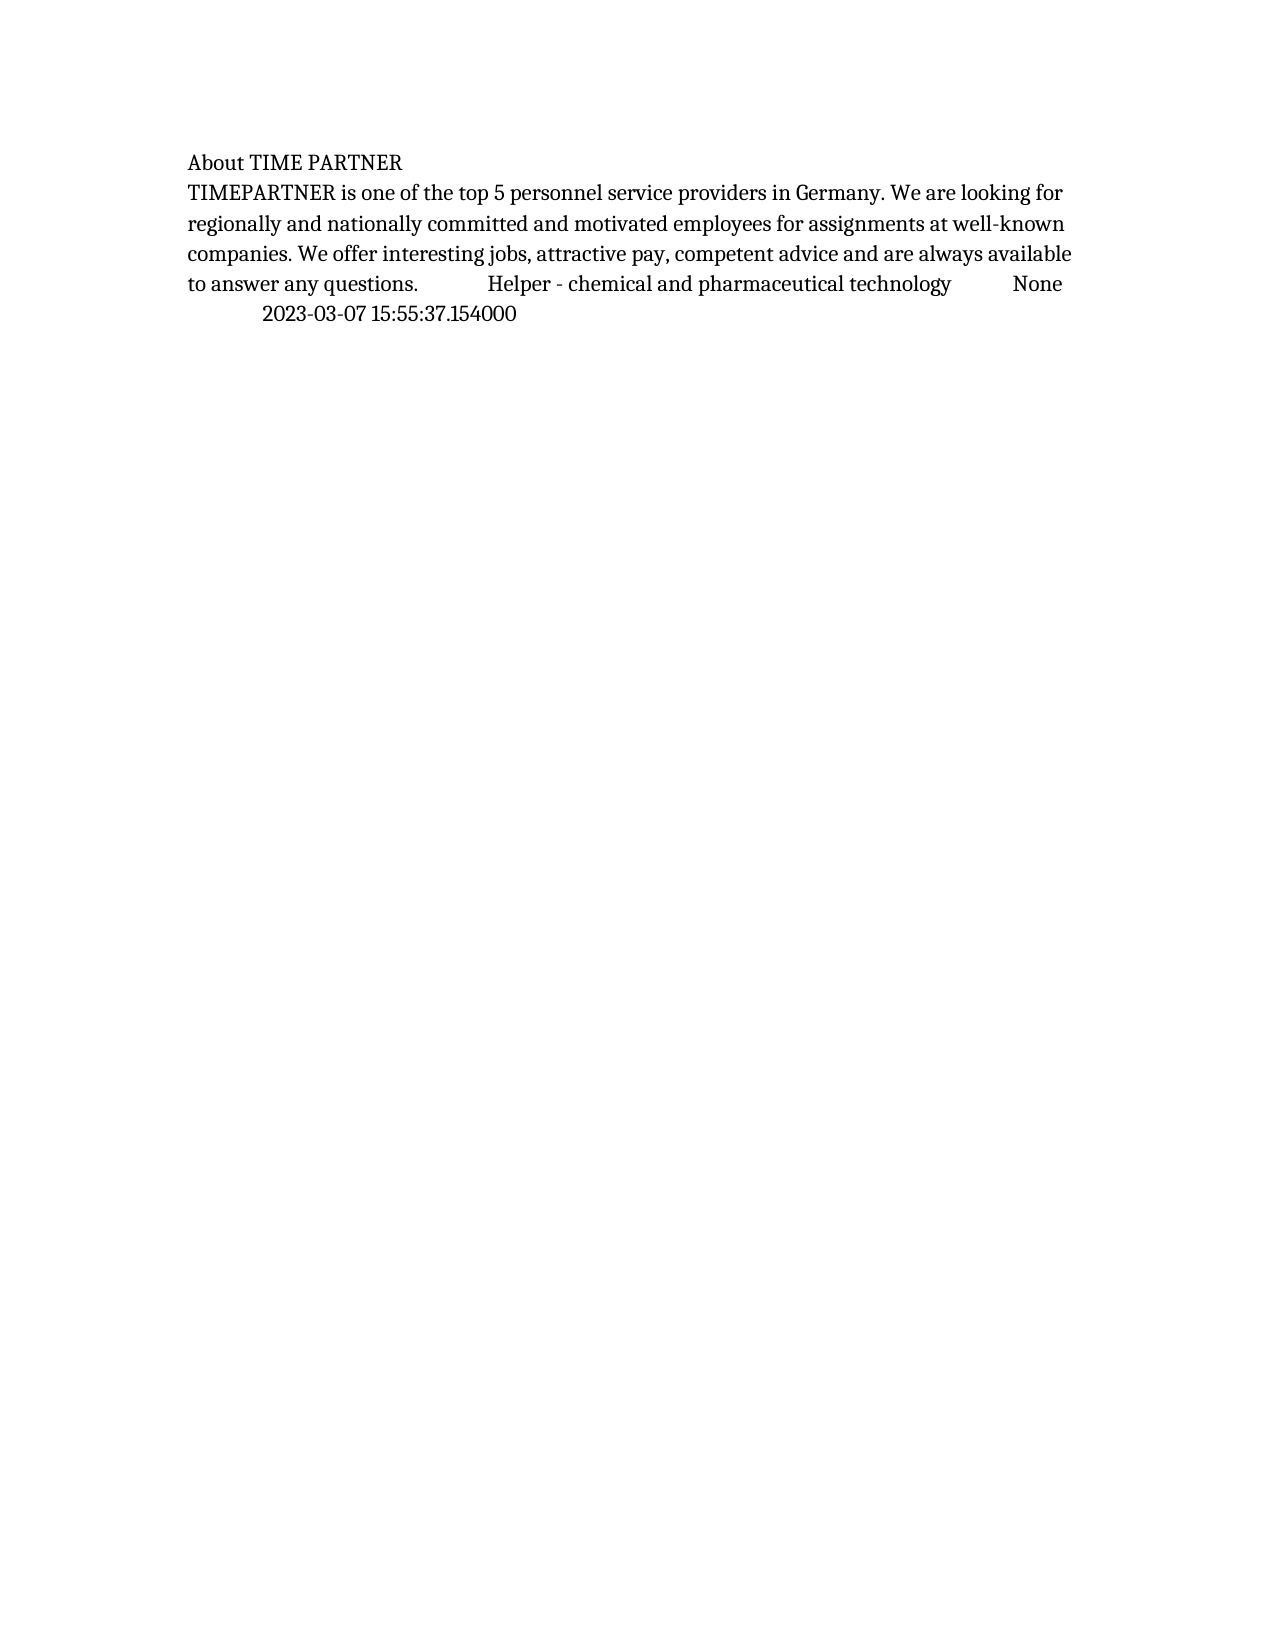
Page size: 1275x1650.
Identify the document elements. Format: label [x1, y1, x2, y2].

text [187, 150, 1087, 358]
